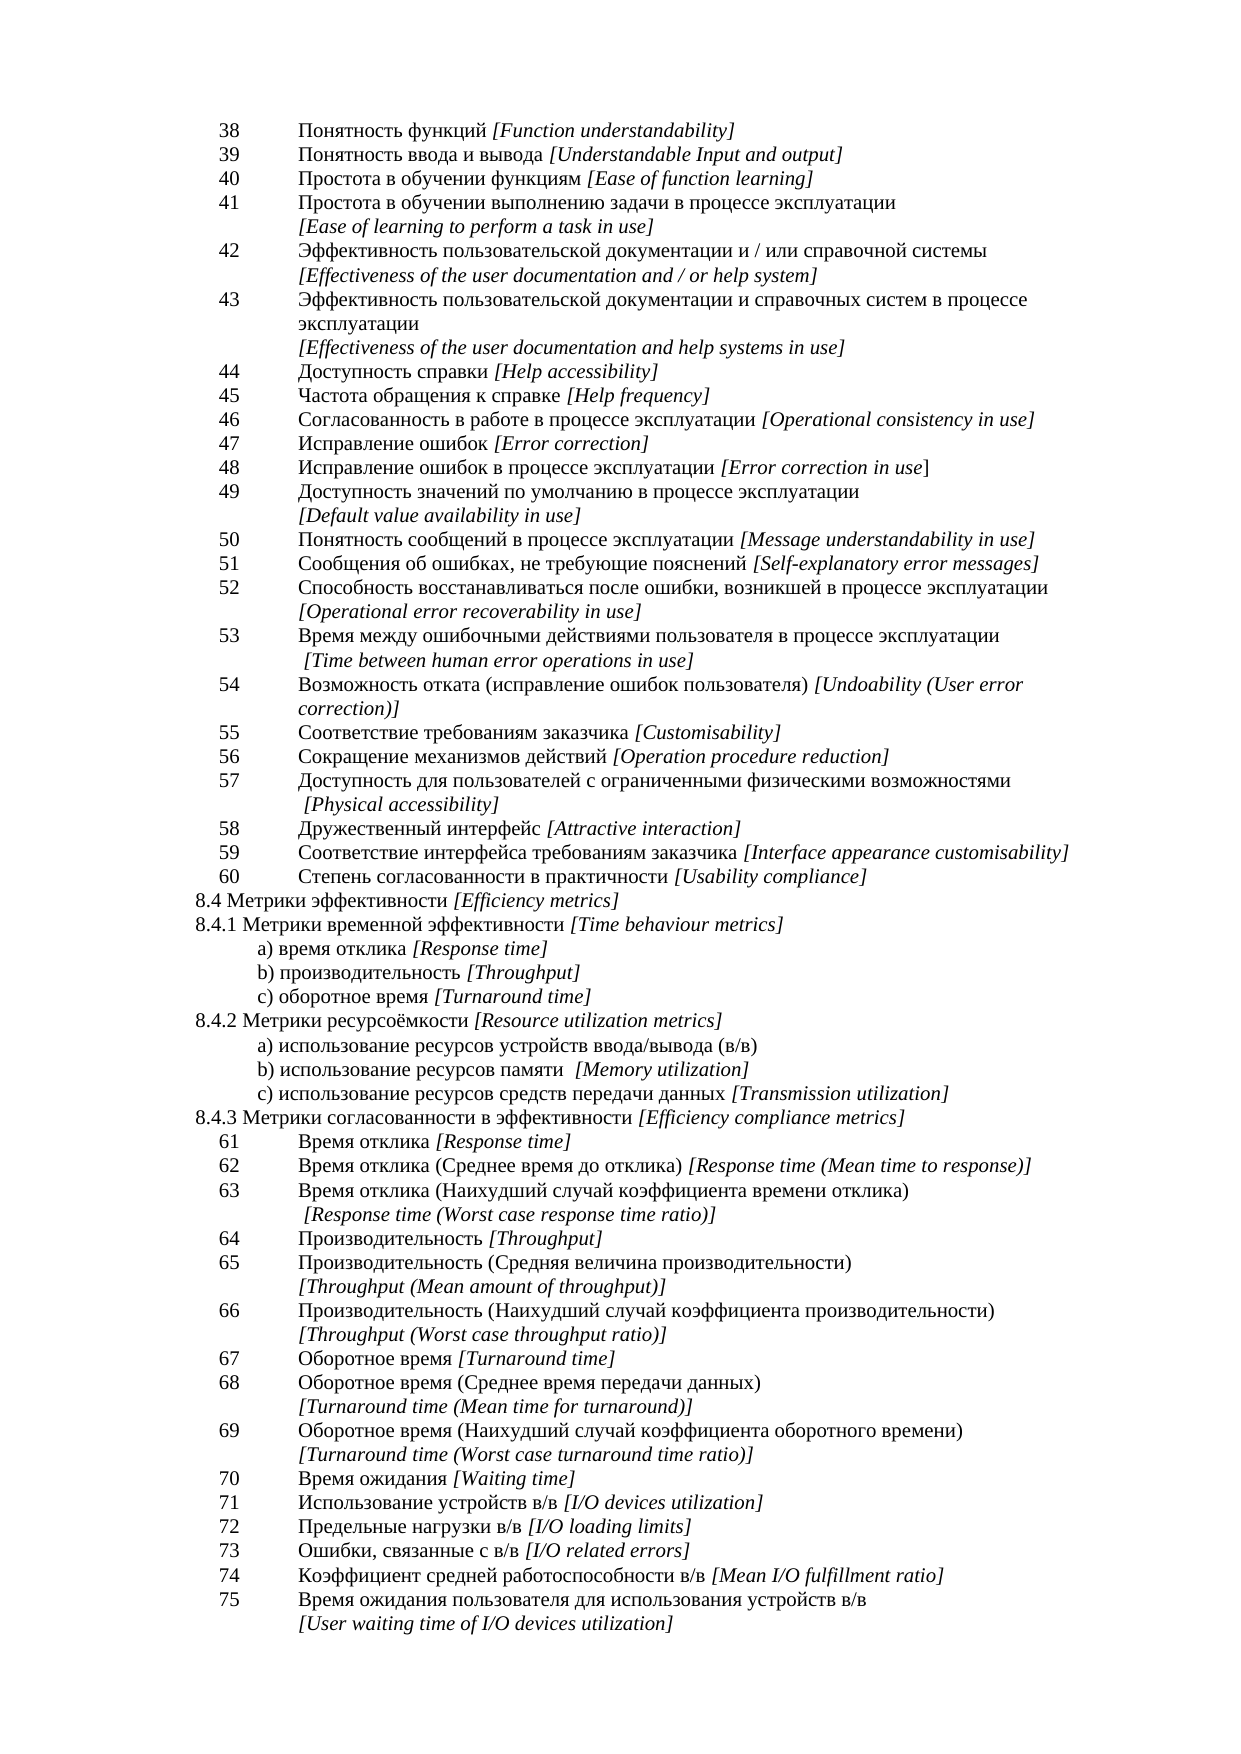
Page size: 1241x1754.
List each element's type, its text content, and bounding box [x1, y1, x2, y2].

table_cell 39 [177, 142, 281, 166]
table_cell Понятность ввода и вывода [Understandable Input and output] [281, 142, 1137, 166]
table_cell 66 [177, 1298, 281, 1346]
table_cell 67 [177, 1346, 281, 1370]
table_cell 63 [177, 1178, 281, 1226]
table_cell 46 [177, 407, 281, 431]
table_cell Производительность [Throughput] [281, 1226, 1137, 1250]
table_cell 72 [177, 1514, 281, 1538]
table_cell Понятность сообщений в процессе эксплуатации [Message understandability in use] [281, 527, 1137, 551]
table_cell Время отклика (Наихудший случай коэффициента времени отклика) [Response time (Worst case response time ratio)] [281, 1178, 1137, 1226]
table_cell 60 [177, 864, 281, 888]
table_cell Доступность справки [Help accessibility] [281, 359, 1137, 383]
table_cell Эффективность пользовательской документации и справочных систем в процессе эксплуатации [Effectiveness of the user documentation and help systems in use] [281, 287, 1137, 359]
table_cell Оборотное время (Наихудший случай коэффициента оборотного времени) [Turnaround time (Worst case turnaround time ratio)] [281, 1418, 1137, 1466]
table_cell 57 [177, 768, 281, 816]
table_cell 75 [177, 1587, 281, 1635]
table_cell 61 [177, 1129, 281, 1153]
table_cell Возможность отката (исправление ошибок пользователя) [Undoability (User error correction)] [281, 672, 1137, 720]
table_cell 70 [177, 1466, 281, 1490]
table_cell Ошибки, связанные с в/в [I/O related errors] [281, 1539, 1137, 1562]
table_cell Использование устройств в/в [I/O devices utilization] [281, 1490, 1137, 1514]
table_cell 42 [177, 239, 281, 287]
table_cell 69 [177, 1418, 281, 1466]
table_cell Способность восстанавливаться после ошибки, возникшей в процессе эксплуатации [Operational error recoverability in use] [281, 575, 1137, 623]
table_cell Соответствие требованиям заказчика [Customisability] [281, 720, 1137, 744]
table_cell 73 [177, 1539, 281, 1562]
table_cell 54 [177, 672, 281, 720]
table_cell 49 [177, 479, 281, 527]
table_cell 53 [177, 624, 281, 672]
table_cell Эффективность пользовательской документации и / или справочной системы [Effectiveness of the user documentation and / or help system] [281, 239, 1137, 287]
table_cell 40 [177, 166, 281, 190]
table_cell 59 [177, 840, 281, 864]
table_cell Время ожидания пользователя для использования устройств в/в [User waiting time of I/O devices utilization] [281, 1587, 1137, 1635]
table_cell 45 [177, 383, 281, 407]
table_cell Степень согласованности в практичности [Usability compliance] [281, 864, 1137, 888]
table_cell 68 [177, 1370, 281, 1418]
table_cell Простота в обучении выполнению задачи в процессе эксплуатации [Ease of learning to perform a task in use] [281, 190, 1137, 238]
table_cell 55 [177, 720, 281, 744]
table_cell Время ожидания [Waiting time] [281, 1466, 1137, 1490]
table_cell Сокращение механизмов действий [Operation procedure reduction] [281, 744, 1137, 768]
table_cell 71 [177, 1490, 281, 1514]
table_cell Дружественный интерфейс [Attractive interaction] [281, 816, 1137, 840]
table_cell Сообщения об ошибках, не требующие пояснений [Self-explanatory error messages] [281, 551, 1137, 575]
table_cell 64 [177, 1226, 281, 1250]
table_cell Исправление ошибок [Error correction] [281, 431, 1137, 455]
table_cell Согласованность в работе в процессе эксплуатации [Operational consistency in use] [281, 407, 1137, 431]
table_cell Время между ошибочными действиями пользователя в процессе эксплуатации [Time between human error operations in use] [281, 624, 1137, 672]
table_cell 38 [177, 118, 281, 142]
table_cell Оборотное время (Среднее время передачи данных) [Turnaround time (Mean time for turnaround)] [281, 1370, 1137, 1418]
table_cell 50 [177, 527, 281, 551]
table_cell Производительность (Наихудший случай коэффициента производительности) [Throughput (Worst case throughput ratio)] [281, 1298, 1137, 1346]
table_cell Оборотное время [Turnaround time] [281, 1346, 1137, 1370]
table_cell 8.4 Метрики эффективности [Efficiency metrics] 8.4.1 Метрики временной эффективности [Time behaviour metrics] а) время отклика [Response time] b) производительность [Throughput] c) оборотное время [Turnaround time] 8.4.2 Метрики ресурсоёмкости [Resource utilization metrics] a) использование ресурсов устройств ввода/вывода (в/в) b) использование ресурсов памяти [Memory utilization] c) использование ресурсов средств передачи данных [Transmission utilization] 8.4.3 Метрики согласованности в эффективности [Efficiency compliance metrics] [177, 888, 1137, 1129]
table_cell 43 [177, 287, 281, 359]
table_cell 65 [177, 1250, 281, 1298]
table_cell Производительность (Средняя величина производительности) [Throughput (Mean amount of throughput)] [281, 1250, 1137, 1298]
table_cell Коэффициент средней работоспособности в/в [Mean I/O fulfillment ratio] [281, 1563, 1137, 1587]
table_cell 41 [177, 190, 281, 238]
table_cell 52 [177, 575, 281, 623]
table_cell 44 [177, 359, 281, 383]
table_cell 47 [177, 431, 281, 455]
table_cell Простота в обучении функциям [Ease of function learning] [281, 166, 1137, 190]
table_cell Доступность значений по умолчанию в процессе эксплуатации [Default value availability in use] [281, 479, 1137, 527]
table_cell 56 [177, 744, 281, 768]
table_cell Предельные нагрузки в/в [I/O loading limits] [281, 1514, 1137, 1538]
table_cell Исправление ошибок в процессе эксплуатации [Error correction in use] [281, 455, 1137, 479]
table_cell 48 [177, 455, 281, 479]
table_cell 51 [177, 551, 281, 575]
table_cell Время отклика (Среднее время до отклика) [Response time (Mean time to response)] [281, 1154, 1137, 1177]
table_cell Частота обращения к справке [Help frequency] [281, 383, 1137, 407]
table_cell 62 [177, 1154, 281, 1177]
table_cell Соответствие интерфейса требованиям заказчика [Interface appearance customisability] [281, 840, 1137, 864]
table_cell Доступность для пользователей с ограниченными физическими возможностями [Physical accessibility] [281, 768, 1137, 816]
table_cell Понятность функций [Function understandability] [281, 118, 1137, 142]
table_cell Время отклика [Response time] [281, 1129, 1137, 1153]
table_cell 74 [177, 1563, 281, 1587]
table_cell 58 [177, 816, 281, 840]
